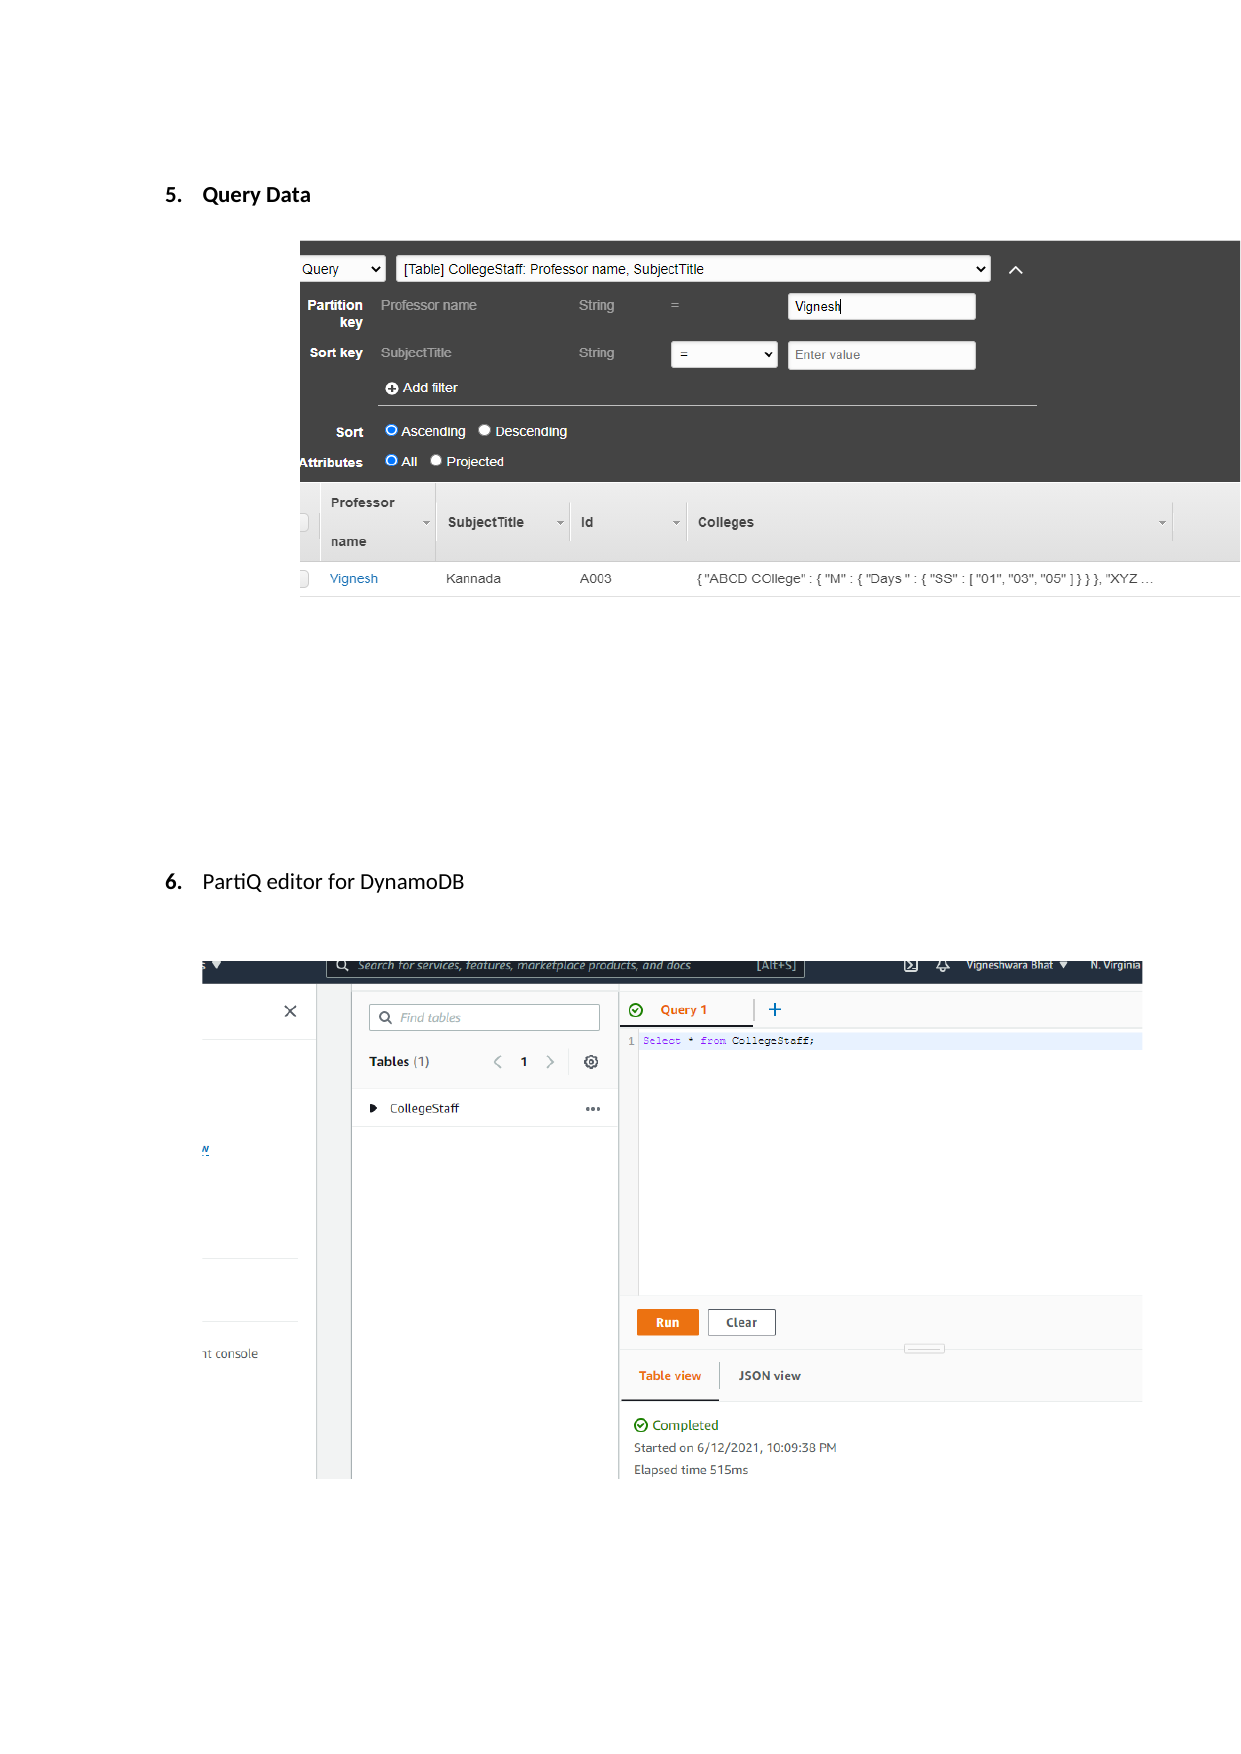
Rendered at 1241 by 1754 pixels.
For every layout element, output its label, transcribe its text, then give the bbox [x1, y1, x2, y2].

picture [202, 961, 1143, 1479]
list PartiQ editor for DynamoDB [165, 867, 1090, 895]
picture [300, 240, 1241, 615]
list Query Data [165, 180, 1090, 208]
